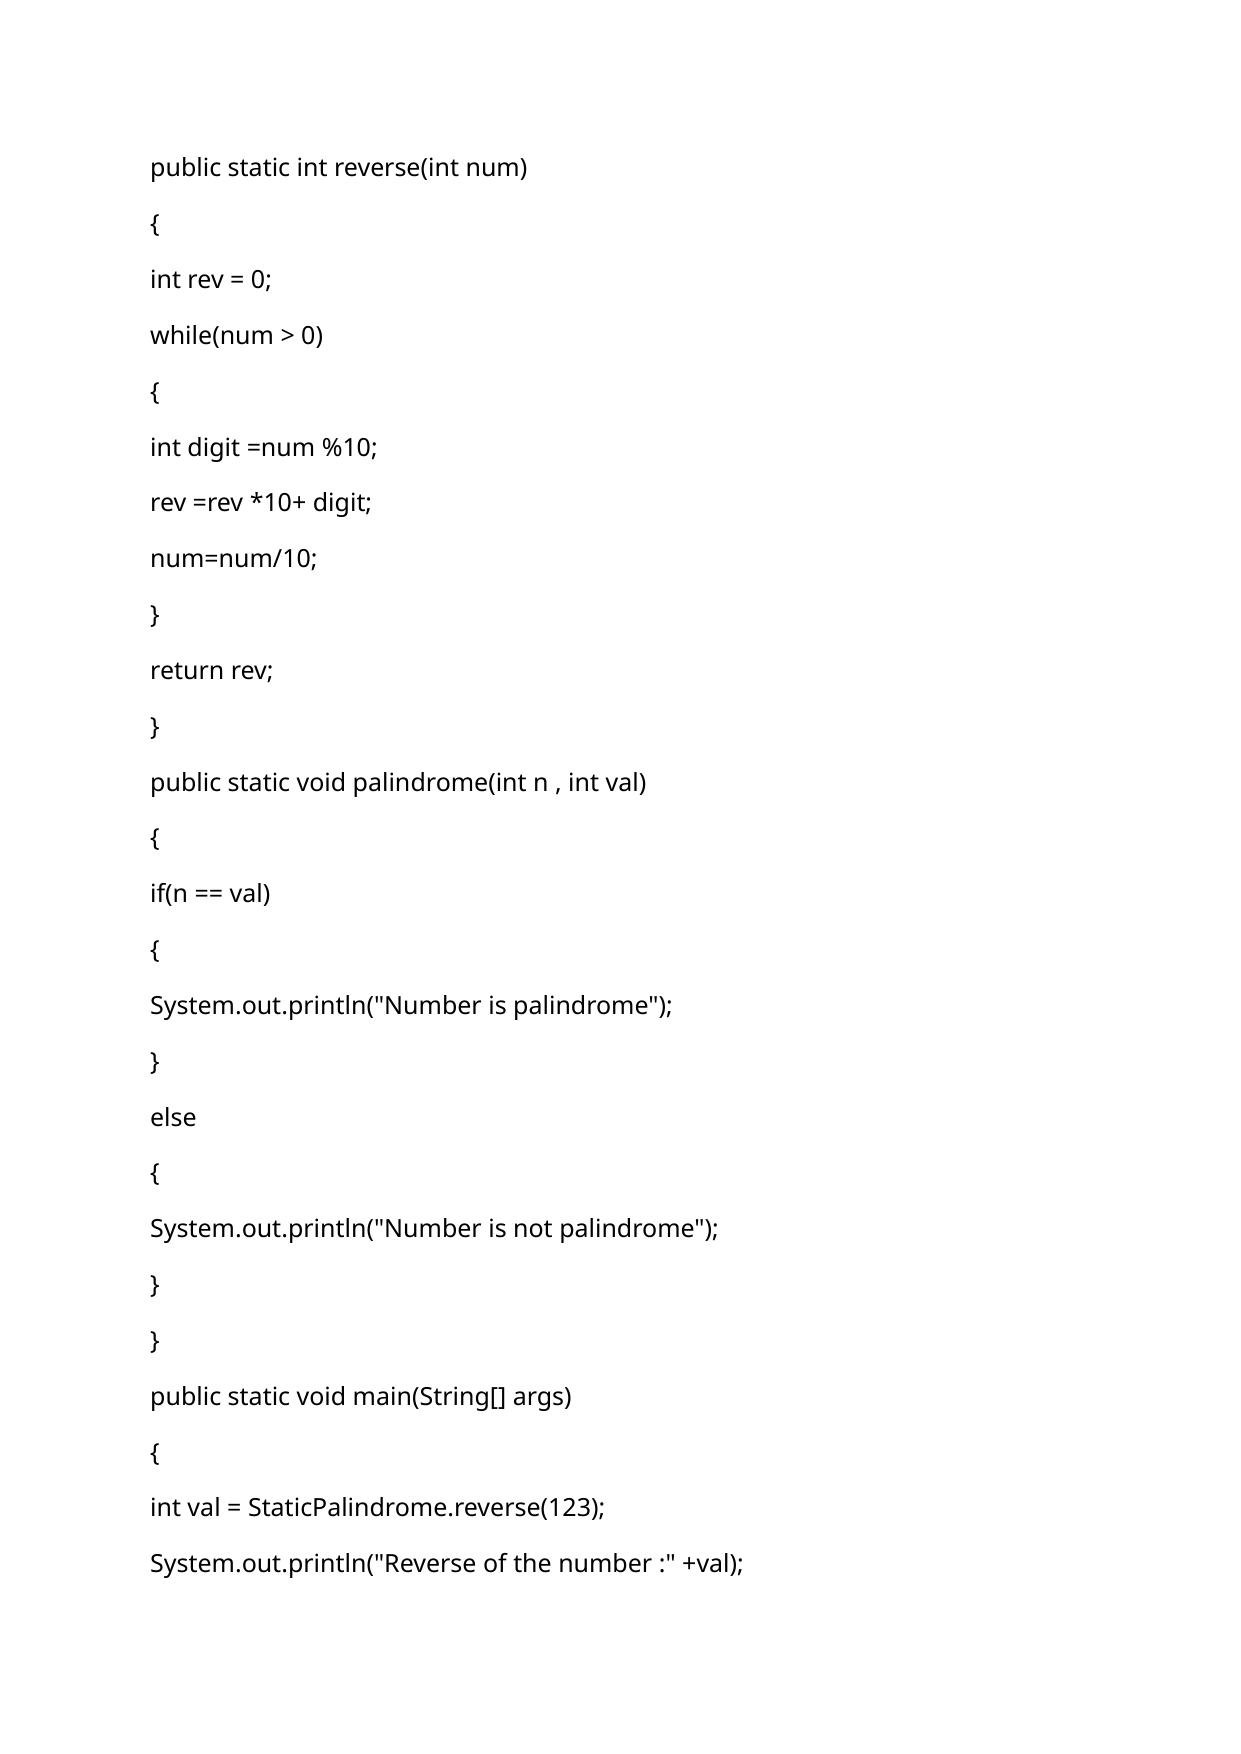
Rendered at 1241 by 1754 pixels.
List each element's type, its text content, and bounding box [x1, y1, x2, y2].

text { [150, 206, 1090, 240]
text { [150, 820, 1090, 854]
text if(n == val) [150, 876, 1090, 910]
text System.out.println("Number is palindrome"); [150, 987, 1090, 1022]
text num=num/10; [150, 541, 1090, 575]
text } [150, 1043, 1090, 1077]
text { [150, 1155, 1090, 1189]
text while(num > 0) [150, 317, 1090, 352]
text rev =rev *10+ digit; [150, 485, 1090, 519]
text public static void main(String[] args) [150, 1378, 1090, 1412]
text public static void palindrome(int n , int val) [150, 764, 1090, 798]
text System.out.println("Number is not palindrome"); [150, 1211, 1090, 1245]
text { [150, 373, 1090, 407]
text return rev; [150, 652, 1090, 687]
text else [150, 1099, 1090, 1133]
text } [150, 708, 1090, 742]
text } [150, 597, 1090, 631]
text { [150, 932, 1090, 966]
text public static int reverse(int num) [150, 150, 1090, 184]
text int val = StaticPalindrome.reverse(123); [150, 1490, 1090, 1524]
text } [150, 1267, 1090, 1301]
text System.out.println("Reverse of the number :" +val); [150, 1546, 1090, 1580]
text int digit =num %10; [150, 429, 1090, 463]
text { [150, 1434, 1090, 1468]
text int rev = 0; [150, 262, 1090, 296]
text } [150, 1322, 1090, 1357]
